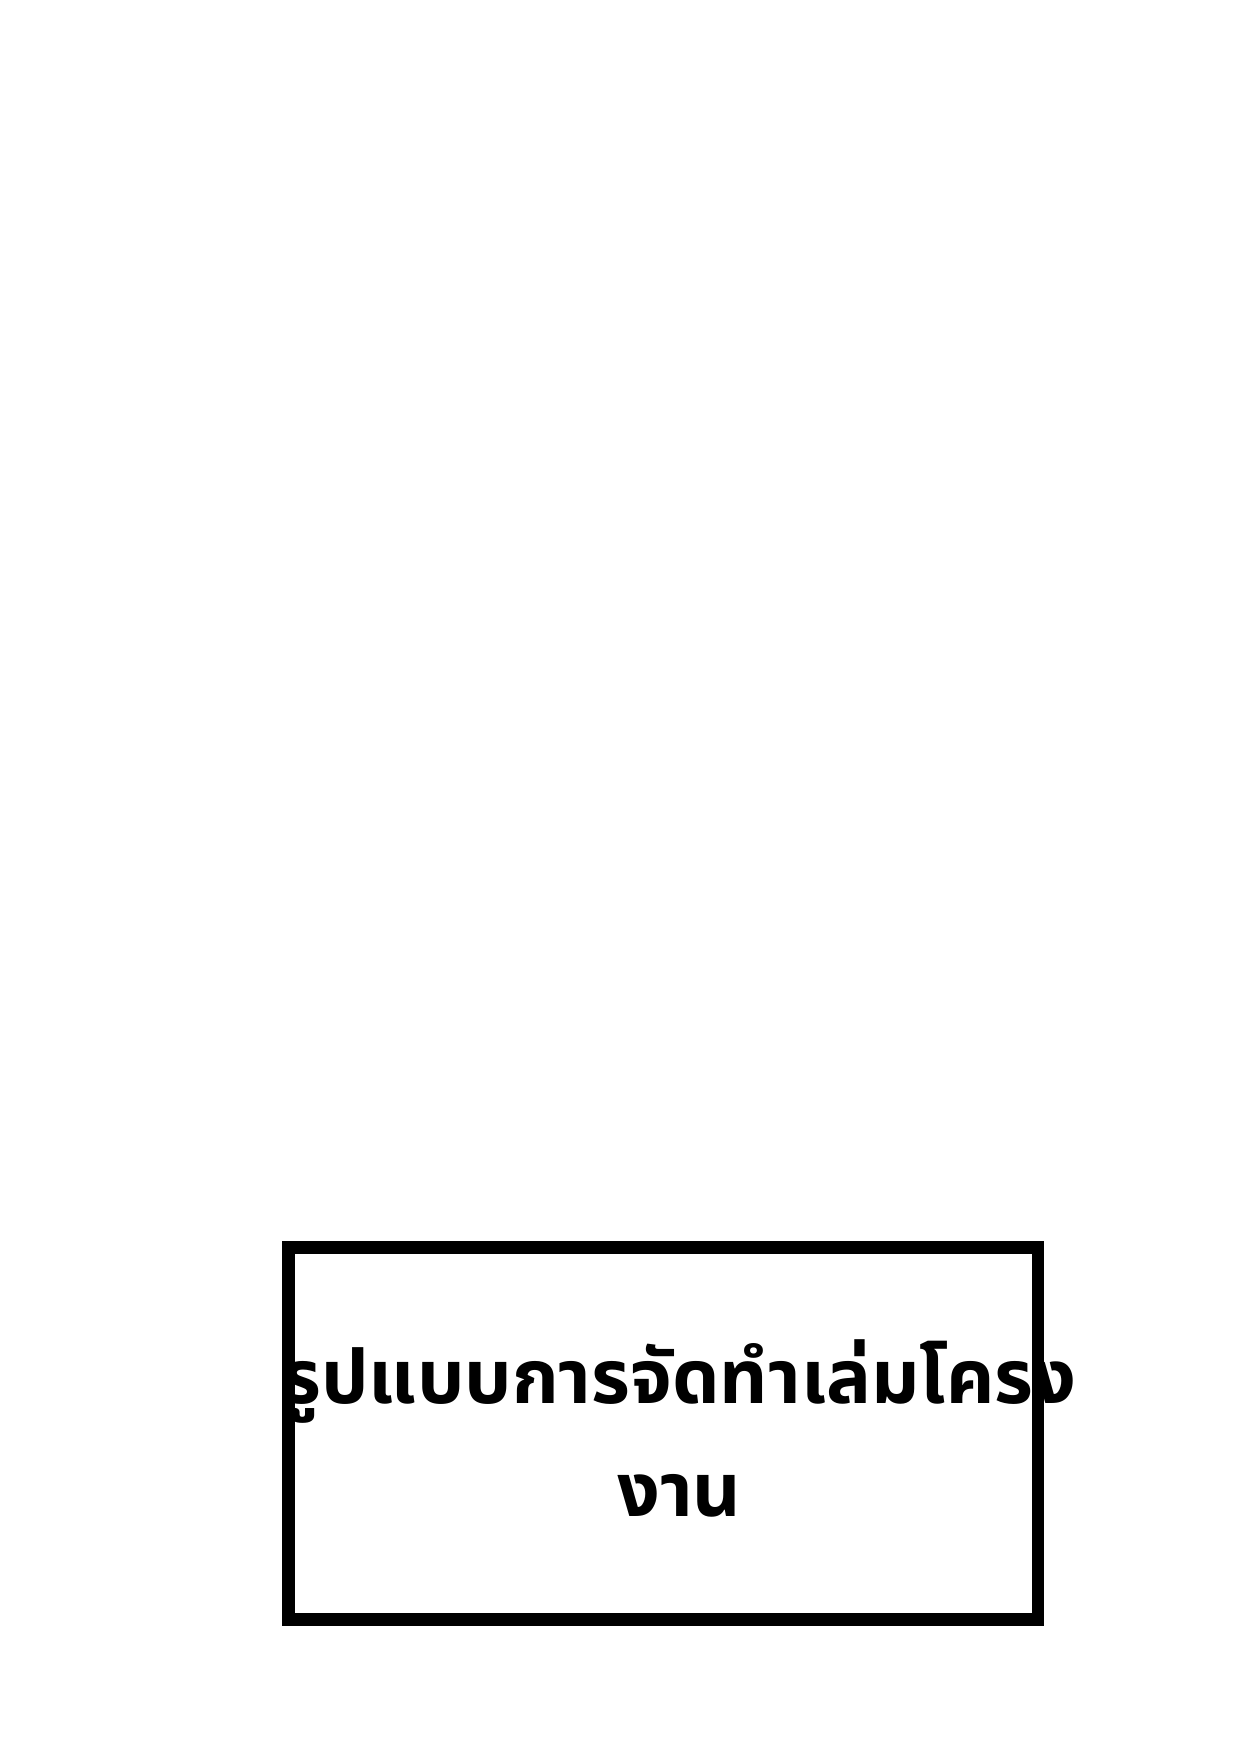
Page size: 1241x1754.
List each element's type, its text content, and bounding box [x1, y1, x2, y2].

text รูปแบบการจัดทำเล่มโครงงาน [236, 1324, 1122, 1551]
